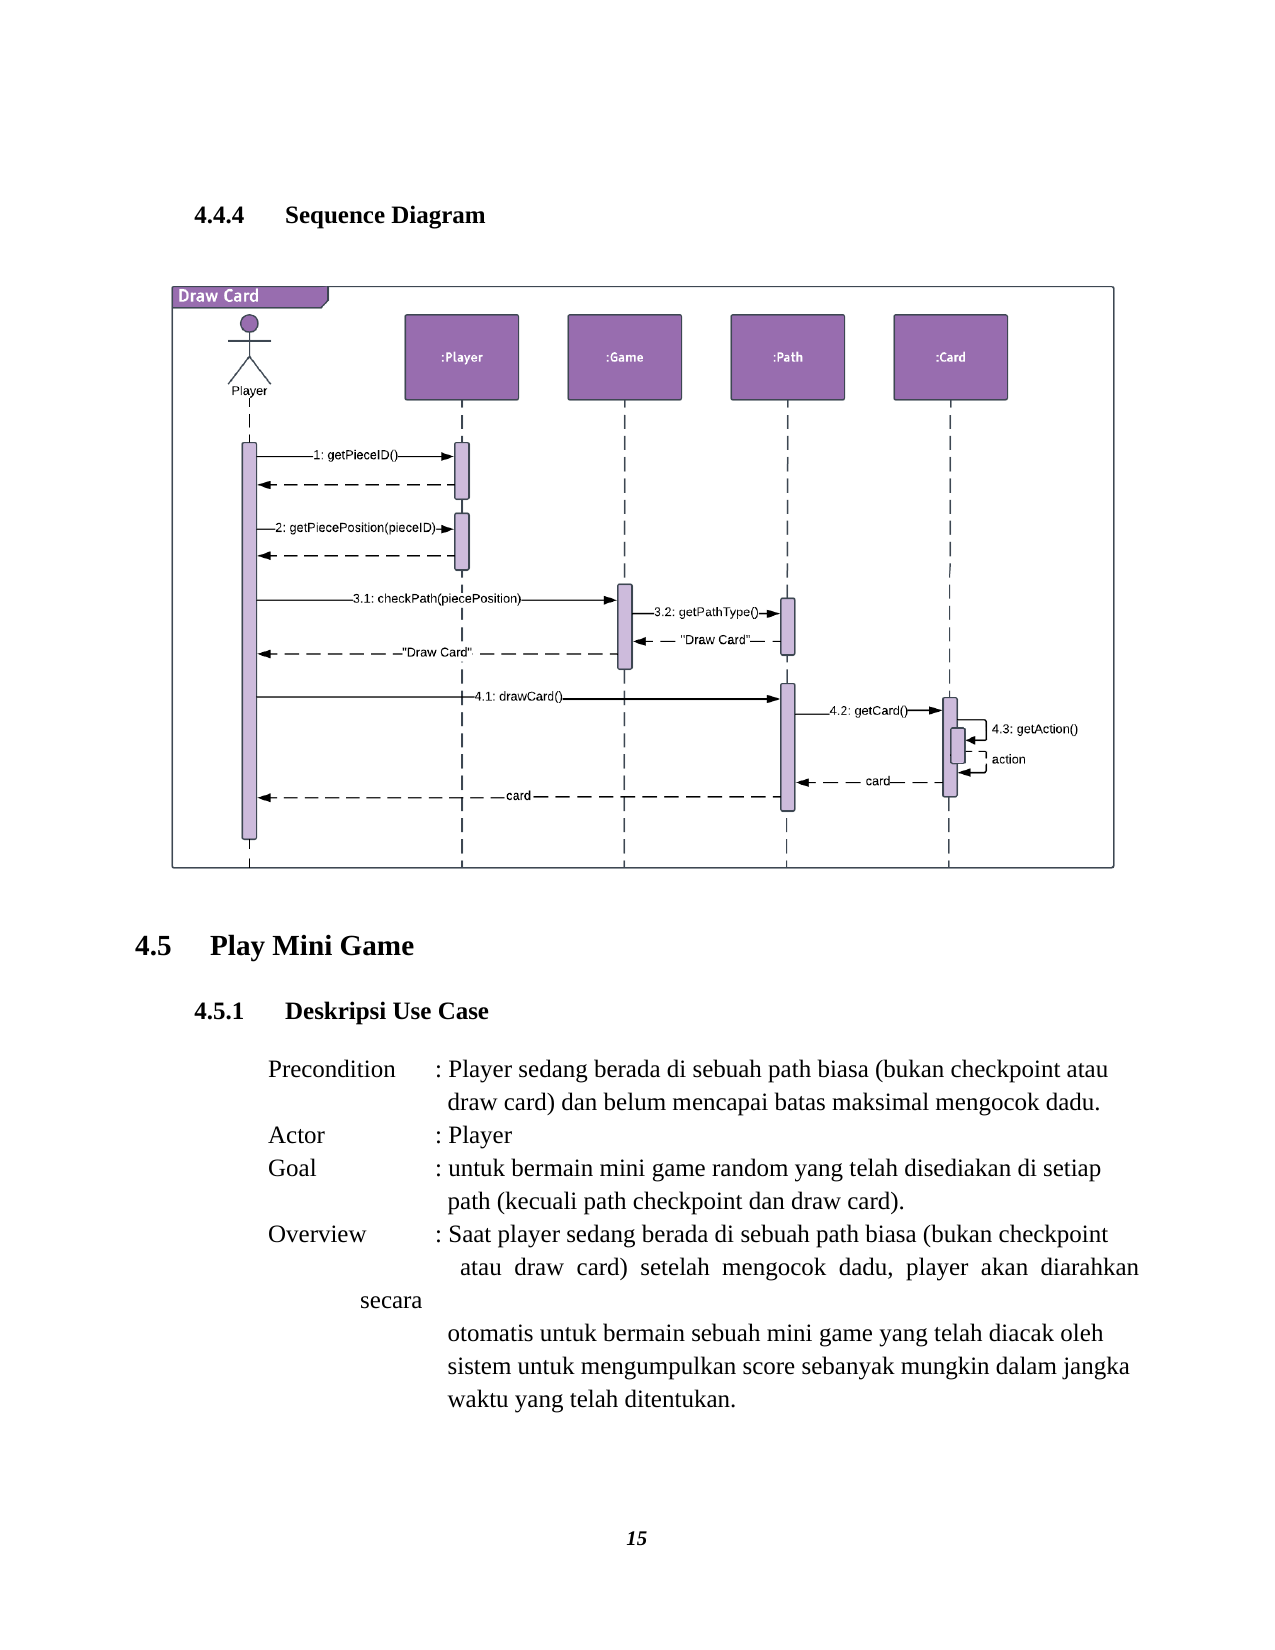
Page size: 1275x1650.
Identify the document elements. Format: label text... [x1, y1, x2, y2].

text waktu yang telah ditentukan. [360, 1384, 1140, 1413]
text otomatis untuk bermain sebuah mini game yang telah diacak oleh [360, 1318, 1140, 1347]
text sistem untuk mengumpulkan score sebanyak mungkin dalam jangka [360, 1351, 1140, 1380]
picture [135, 258, 1140, 895]
text path (kecuali path checkpoint dan draw card). [435, 1186, 1140, 1215]
subtitle Play Mini Game [135, 928, 1140, 962]
subtitle Sequence Diagram [194, 200, 1140, 229]
text Goal : untuk bermain mini game random yang telah disediakan di setiap [268, 1153, 1140, 1182]
text Precondition : Player sedang berada di sebuah path biasa (bukan checkpoint atau [268, 1054, 1140, 1083]
text atau draw card) setelah mengocok dadu, player akan diarahkan secara [360, 1252, 1140, 1314]
text Overview : Saat player sedang berada di sebuah path biasa (bukan checkpoint [268, 1219, 1140, 1248]
text draw card) dan belum mencapai batas maksimal mengocok dadu. [418, 1087, 1140, 1116]
text Actor : Player [268, 1120, 1140, 1149]
subtitle Deskripsi Use Case [194, 996, 1140, 1025]
